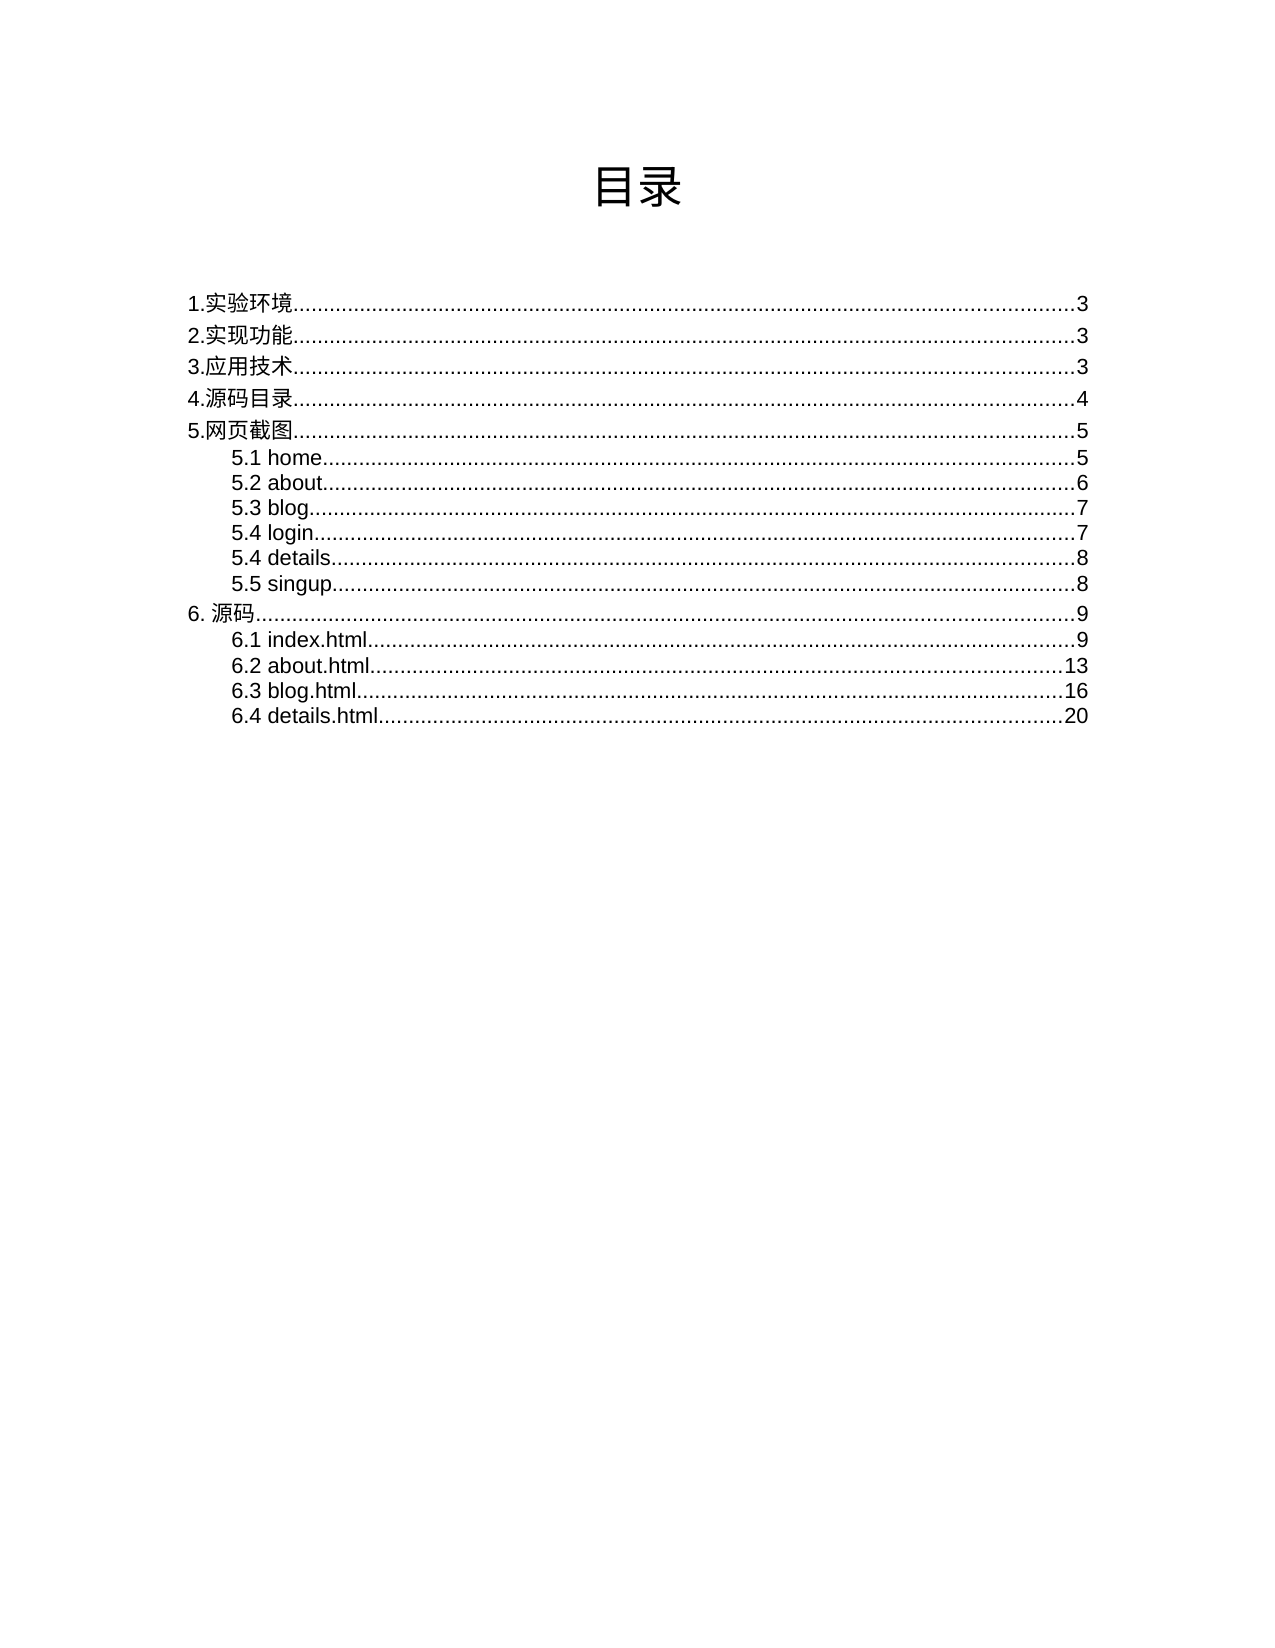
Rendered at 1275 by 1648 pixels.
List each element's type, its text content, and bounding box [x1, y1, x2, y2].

text 5.1 home 5 [231, 444, 1088, 469]
text 5.3 blog 7 [231, 495, 1088, 520]
text 目录 [187, 150, 1088, 216]
text 5.网页截图 5 [187, 413, 1088, 444]
text 5.2 about 6 [231, 469, 1088, 495]
text 1.实验环境 3 [187, 286, 1088, 318]
text 6. 源码 9 [187, 596, 1088, 627]
text 4.源码目录 4 [187, 381, 1088, 413]
text 2.实现功能 3 [187, 318, 1088, 349]
text 6.4 details.html 20 [231, 703, 1088, 728]
text 6.1 index.html 9 [231, 627, 1088, 652]
text 3.应用技术 3 [187, 349, 1088, 381]
text 5.4 details 8 [231, 545, 1088, 570]
text 5.4 login 7 [231, 520, 1088, 545]
text 6.3 blog.html 16 [231, 678, 1088, 703]
text 5.5 singup 8 [231, 570, 1088, 596]
text 6.2 about.html 13 [231, 652, 1088, 678]
